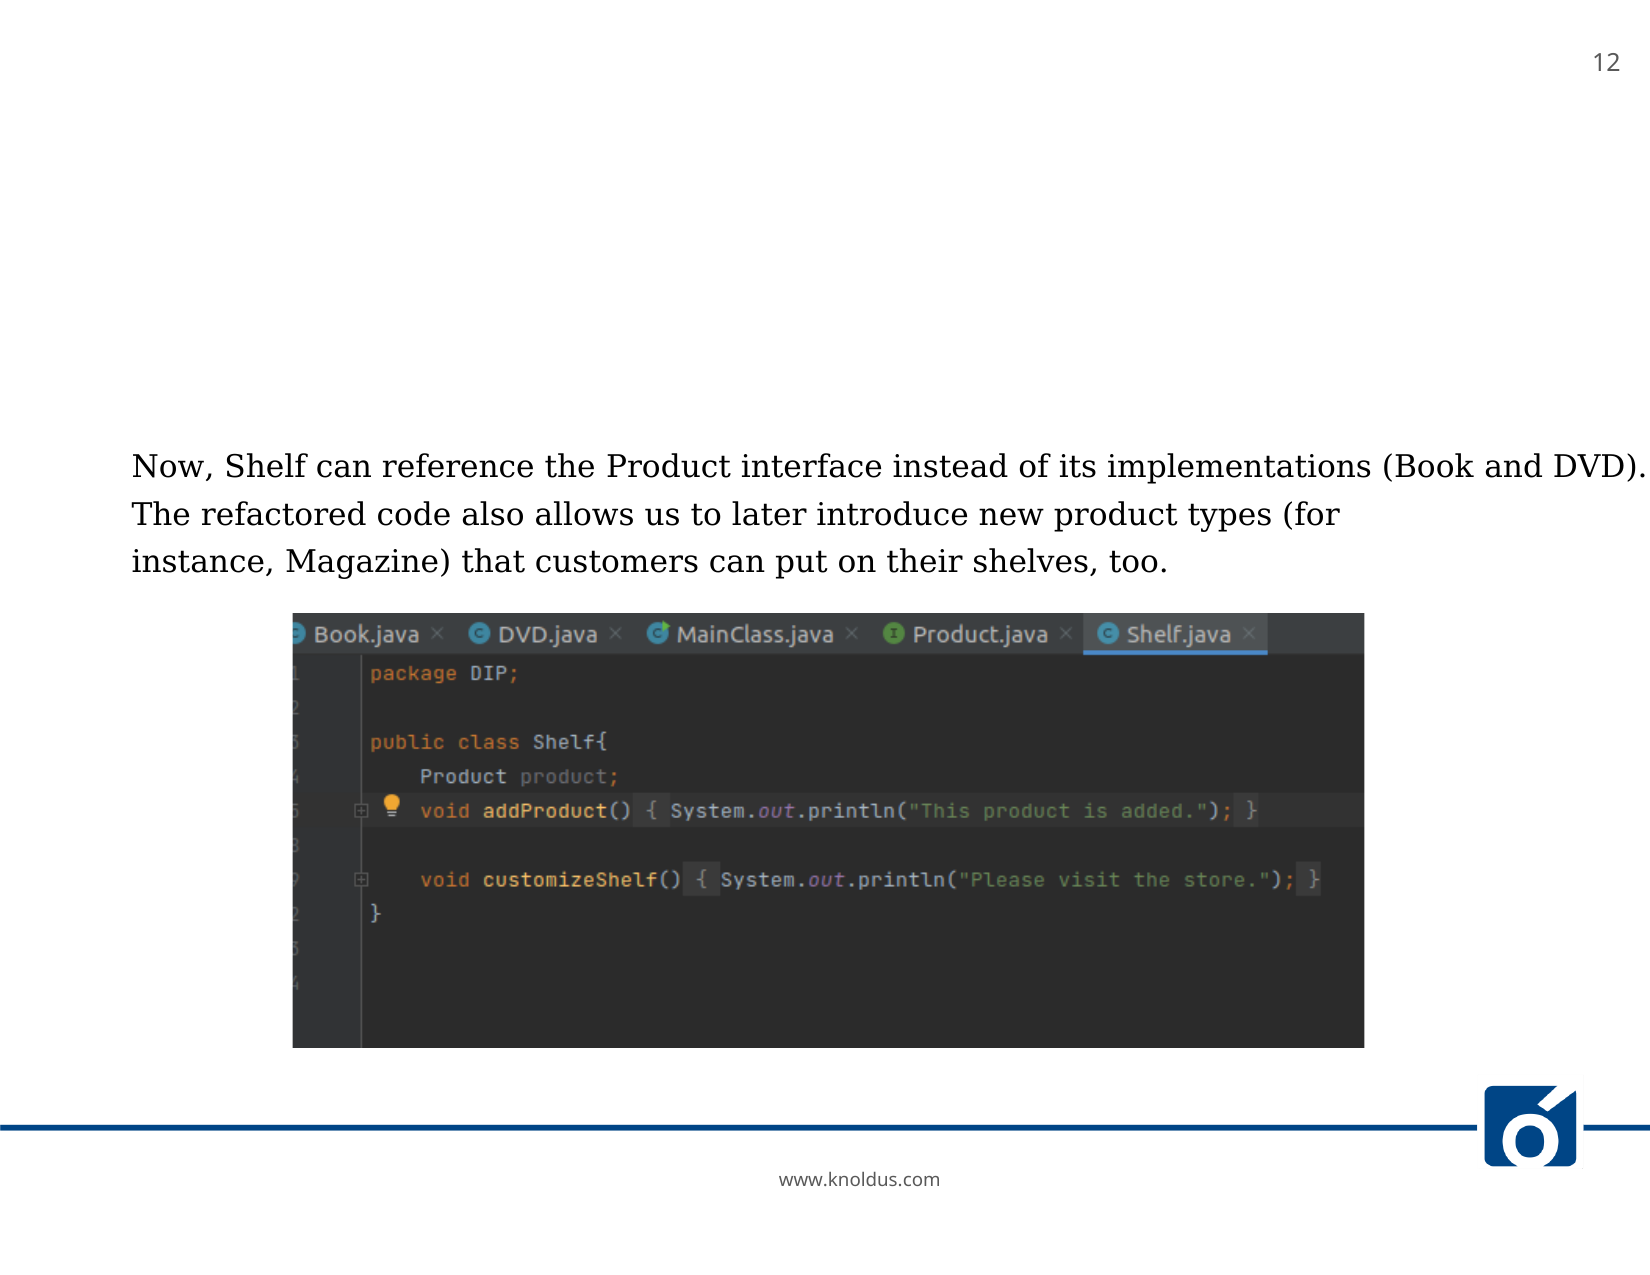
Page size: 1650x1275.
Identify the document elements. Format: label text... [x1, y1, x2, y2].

picture [292, 613, 1365, 1048]
picture [0, 1074, 1650, 1169]
text Now, Shelf can reference the Product interface instead of its implementations (Book and DVD). The refactored code also allows us to later introduce new product types (for instance, Magazine) that customers can put on their shelves, too. [131, 449, 1650, 579]
